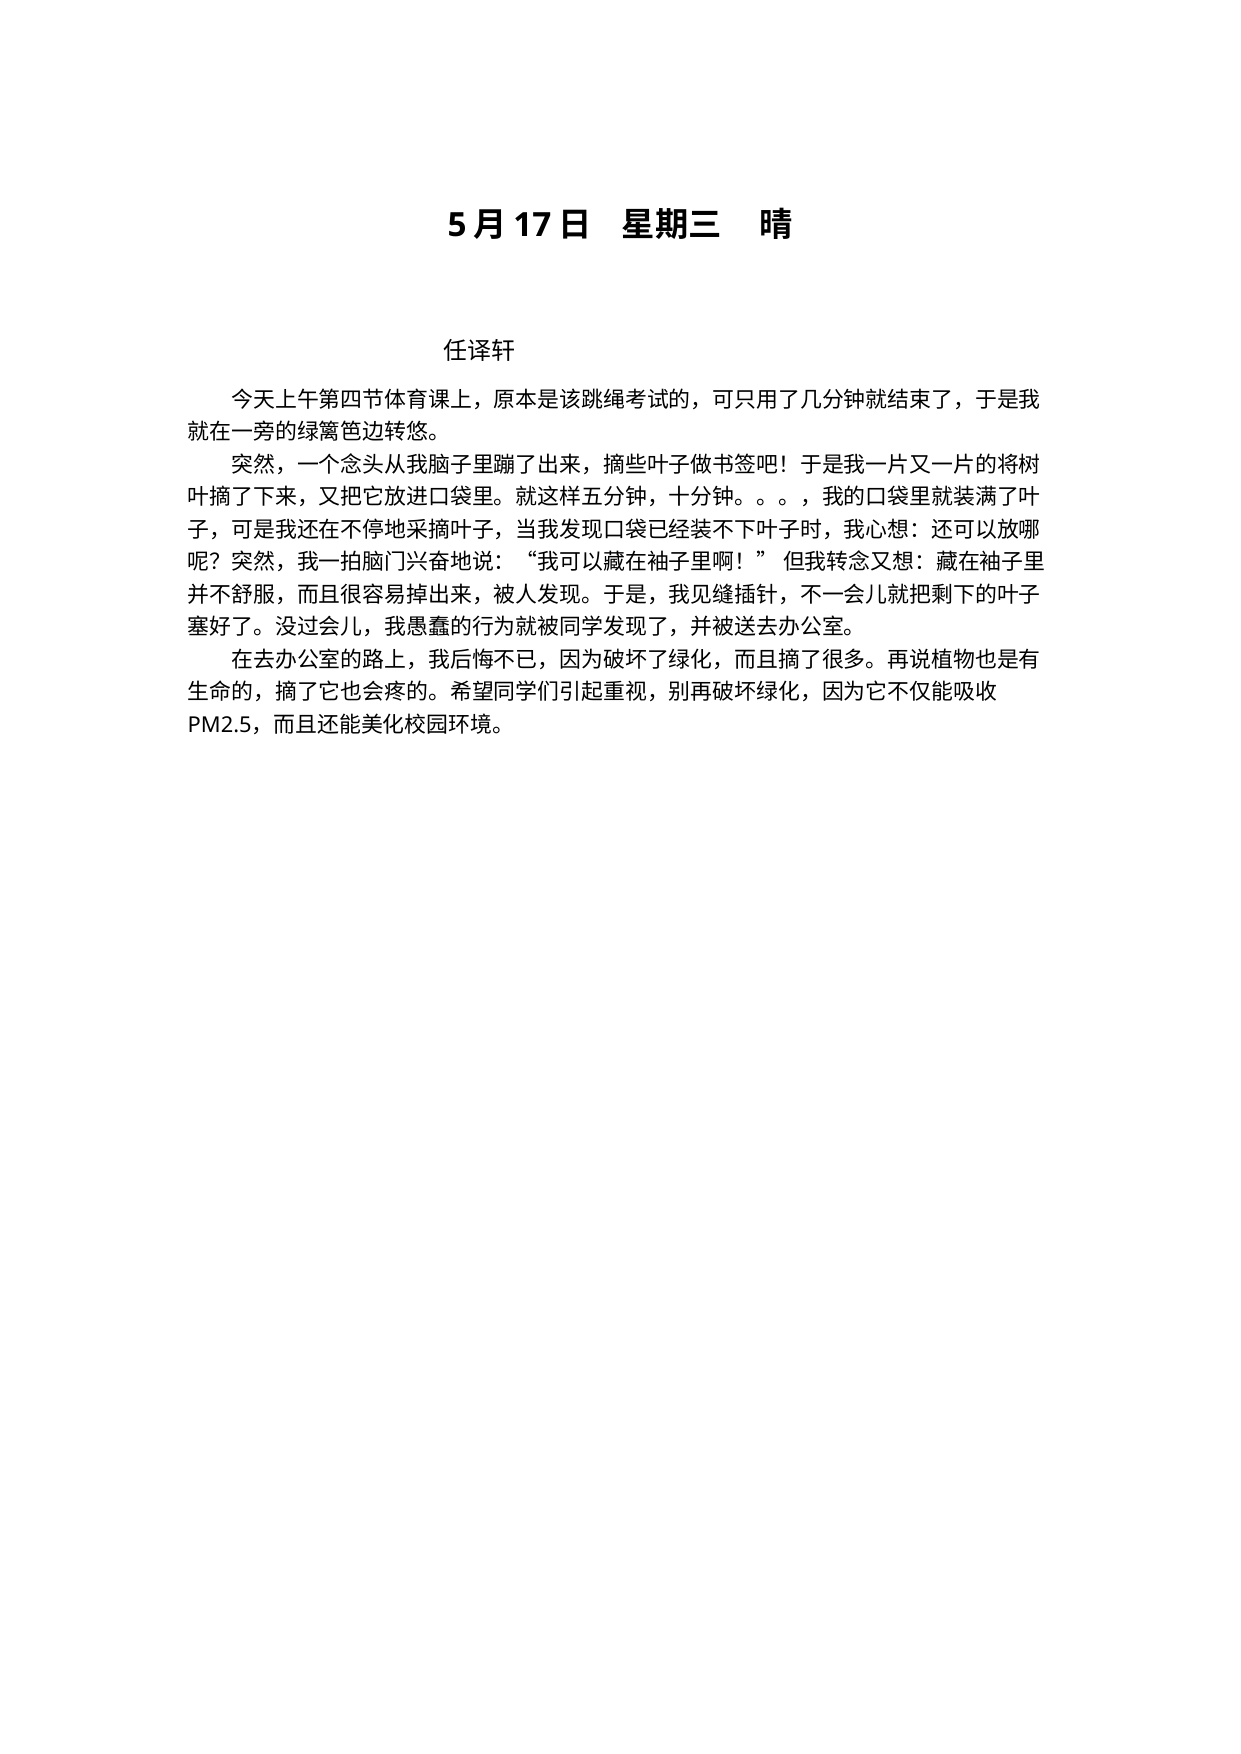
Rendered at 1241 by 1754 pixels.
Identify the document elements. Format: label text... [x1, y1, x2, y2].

text 任译轩 [187, 316, 1053, 381]
text 今天上午第四节体育课上，原本是该跳绳考试的，可只用了几分钟就结束了，于是我就在一旁的绿篱笆边转悠。 [187, 381, 1053, 446]
text 在去办公室的路上，我后悔不已，因为破坏了绿化，而且摘了很多。再说植物也是有生命的，摘了它也会疼的。希望同学们引起重视，别再破坏绿化，因为它不仅能吸收PM2.5，而且还能美化校园环境。 [187, 641, 1053, 739]
subtitle 5月17日 星期三 晴 [187, 189, 1053, 254]
text 突然，一个念头从我脑子里蹦了出来，摘些叶子做书签吧！于是我一片又一片的将树叶摘了下来，又把它放进口袋里。就这样五分钟，十分钟。。。，我的口袋里就装满了叶子，可是我还在不停地采摘叶子，当我发现口袋已经装不下叶子时，我心想：还可以放哪呢？突然，我一拍脑门兴奋地说：“我可以藏在袖子里啊！” 但我转念又想：藏在袖子里并不舒服，而且很容易掉出来，被人发现。于是，我见缝插针，不一会儿就把剩下的叶子塞好了。没过会儿，我愚蠢的行为就被同学发现了，并被送去办公室。 [187, 446, 1053, 641]
